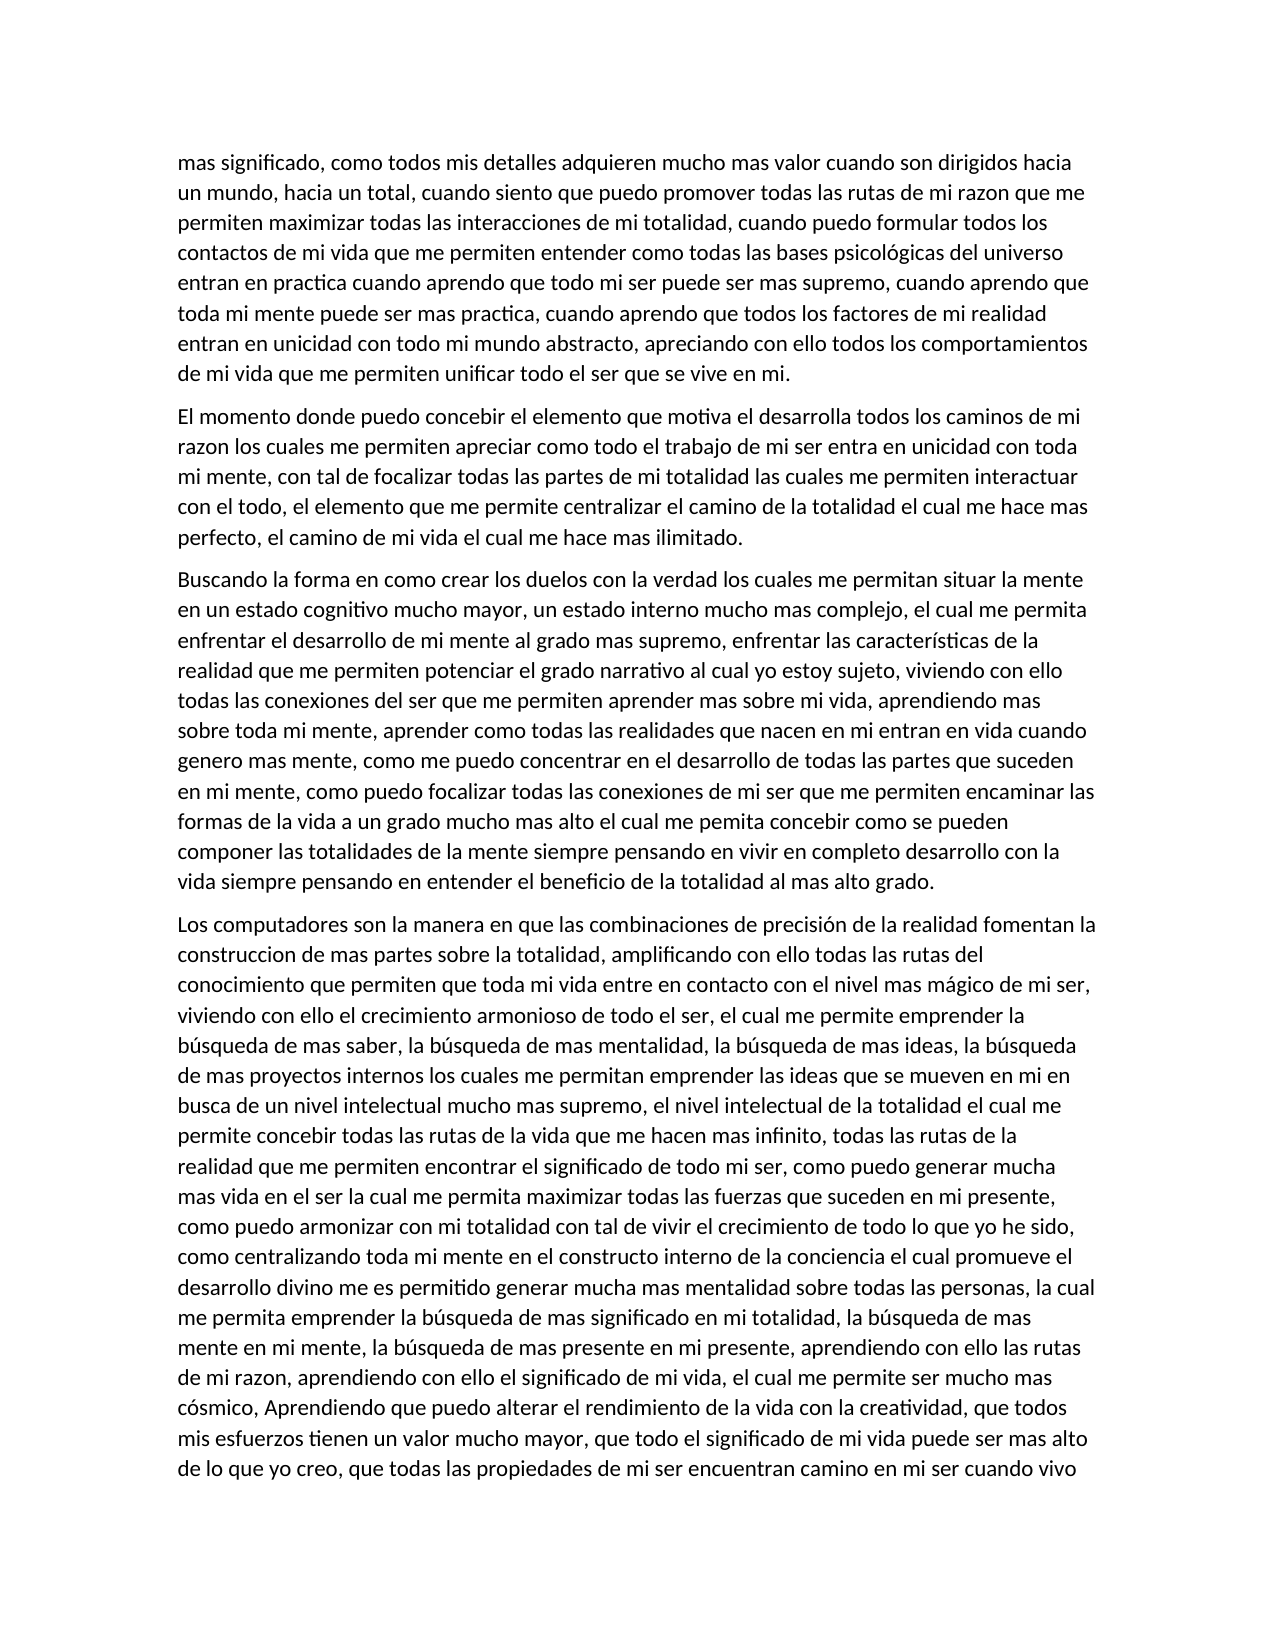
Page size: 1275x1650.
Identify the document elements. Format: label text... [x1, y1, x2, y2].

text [177, 148, 1098, 387]
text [177, 910, 1098, 1482]
text El momento donde puedo concebir el elemento que motiva el desarrolla todos los caminos de mi razon los cuales me permiten apreciar como todo el trabajo de mi ser entra en unicidad con toda mi mente, con tal de focalizar todas las partes de mi totalidad las cuales me permiten interactuar con el todo, el elemento que me permite centralizar el camino de la totalidad el cual me hace mas perfecto, el camino de mi vida el cual me hace mas ilimitado. [177, 402, 1098, 551]
text Buscando la forma en como crear los duelos con la verdad los cuales me permitan situar la mente en un estado cognitivo mucho mayor, un estado interno mucho mas complejo, el cual me permita enfrentar el desarrollo de mi mente al grado mas supremo, enfrentar las características de la realidad que me permiten potenciar el grado narrativo al cual yo estoy sujeto, viviendo con ello todas las conexiones del ser que me permiten aprender mas sobre mi vida, aprendiendo mas sobre toda mi mente, aprender como todas las realidades que nacen en mi entran en vida cuando genero mas mente, como me puedo concentrar en el desarrollo de todas las partes que suceden en mi mente, como puedo focalizar todas las conexiones de mi ser que me permiten encaminar las formas de la vida a un grado mucho mas alto el cual me pemita concebir como se pueden componer las totalidades de la mente siempre pensando en vivir en completo desarrollo con la vida siempre pensando en entender el beneficio de la totalidad al mas alto grado. [177, 565, 1098, 895]
